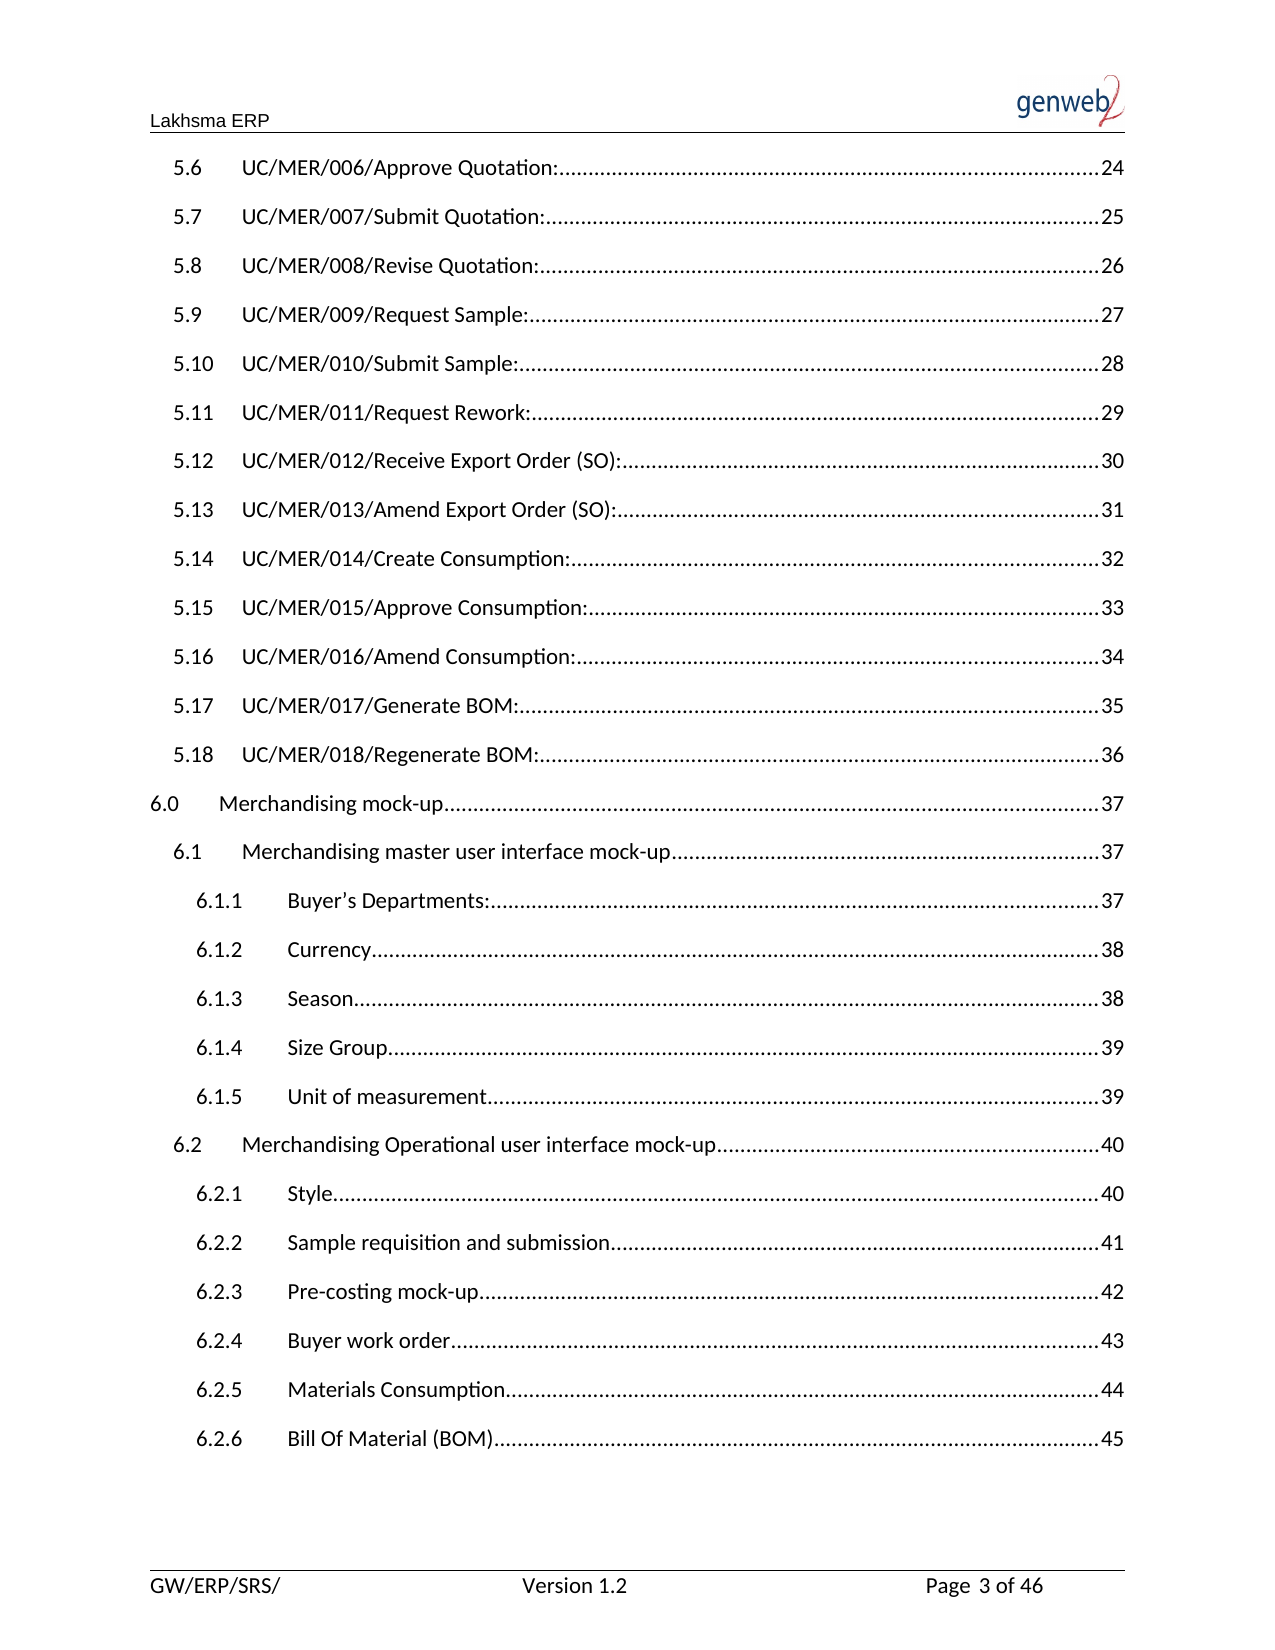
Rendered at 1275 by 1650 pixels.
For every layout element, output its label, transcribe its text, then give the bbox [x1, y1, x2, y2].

text 6.2.5 Materials Consumption 44 [196, 1375, 1125, 1403]
text 6.2.6 Bill Of Material (BOM) 45 [196, 1424, 1125, 1452]
text 6.2.2 Sample requisition and submission 41 [196, 1228, 1125, 1256]
text 6.1.1 Buyer’s Departments: 37 [196, 886, 1125, 914]
text 5.17 UC/MER/017/Generate BOM: 35 [173, 691, 1125, 719]
text 6.1.4 Size Group 39 [196, 1033, 1125, 1061]
text 6.0 Merchandising mock-up 37 [150, 789, 1125, 817]
text 5.8 UC/MER/008/Revise Quotation: 26 [173, 251, 1125, 279]
text 6.1 Merchandising master user interface mock-up 37 [173, 837, 1125, 866]
text 5.12 UC/MER/012/Receive Export Order (SO): 30 [173, 447, 1125, 475]
text 5.14 UC/MER/014/Create Consumption: 32 [173, 544, 1125, 572]
text 5.7 UC/MER/007/Submit Quotation: 25 [173, 202, 1125, 230]
text 5.9 UC/MER/009/Request Sample: 27 [173, 300, 1125, 328]
text 5.18 UC/MER/018/Regenerate BOM: 36 [173, 740, 1125, 768]
text 6.1.5 Unit of measurement 39 [196, 1082, 1125, 1110]
text 6.2.4 Buyer work order 43 [196, 1326, 1125, 1354]
text 5.13 UC/MER/013/Amend Export Order (SO): 31 [173, 496, 1125, 523]
text 5.11 UC/MER/011/Request Rework: 29 [173, 398, 1125, 426]
text 6.1.3 Season 38 [196, 984, 1125, 1012]
text 5.15 UC/MER/015/Approve Consumption: 33 [173, 593, 1125, 621]
text 5.16 UC/MER/016/Amend Consumption: 34 [173, 642, 1125, 670]
text 6.1.2 Currency 38 [196, 935, 1125, 963]
picture [1017, 75, 1125, 128]
text 6.2.3 Pre-costing mock-up 42 [196, 1277, 1125, 1305]
text 5.6 UC/MER/006/Approve Quotation: 24 [173, 153, 1125, 182]
text 6.2.1 Style 40 [196, 1179, 1125, 1207]
text 6.2 Merchandising Operational user interface mock-up 40 [173, 1131, 1125, 1159]
text 5.10 UC/MER/010/Submit Sample: 28 [173, 349, 1125, 377]
